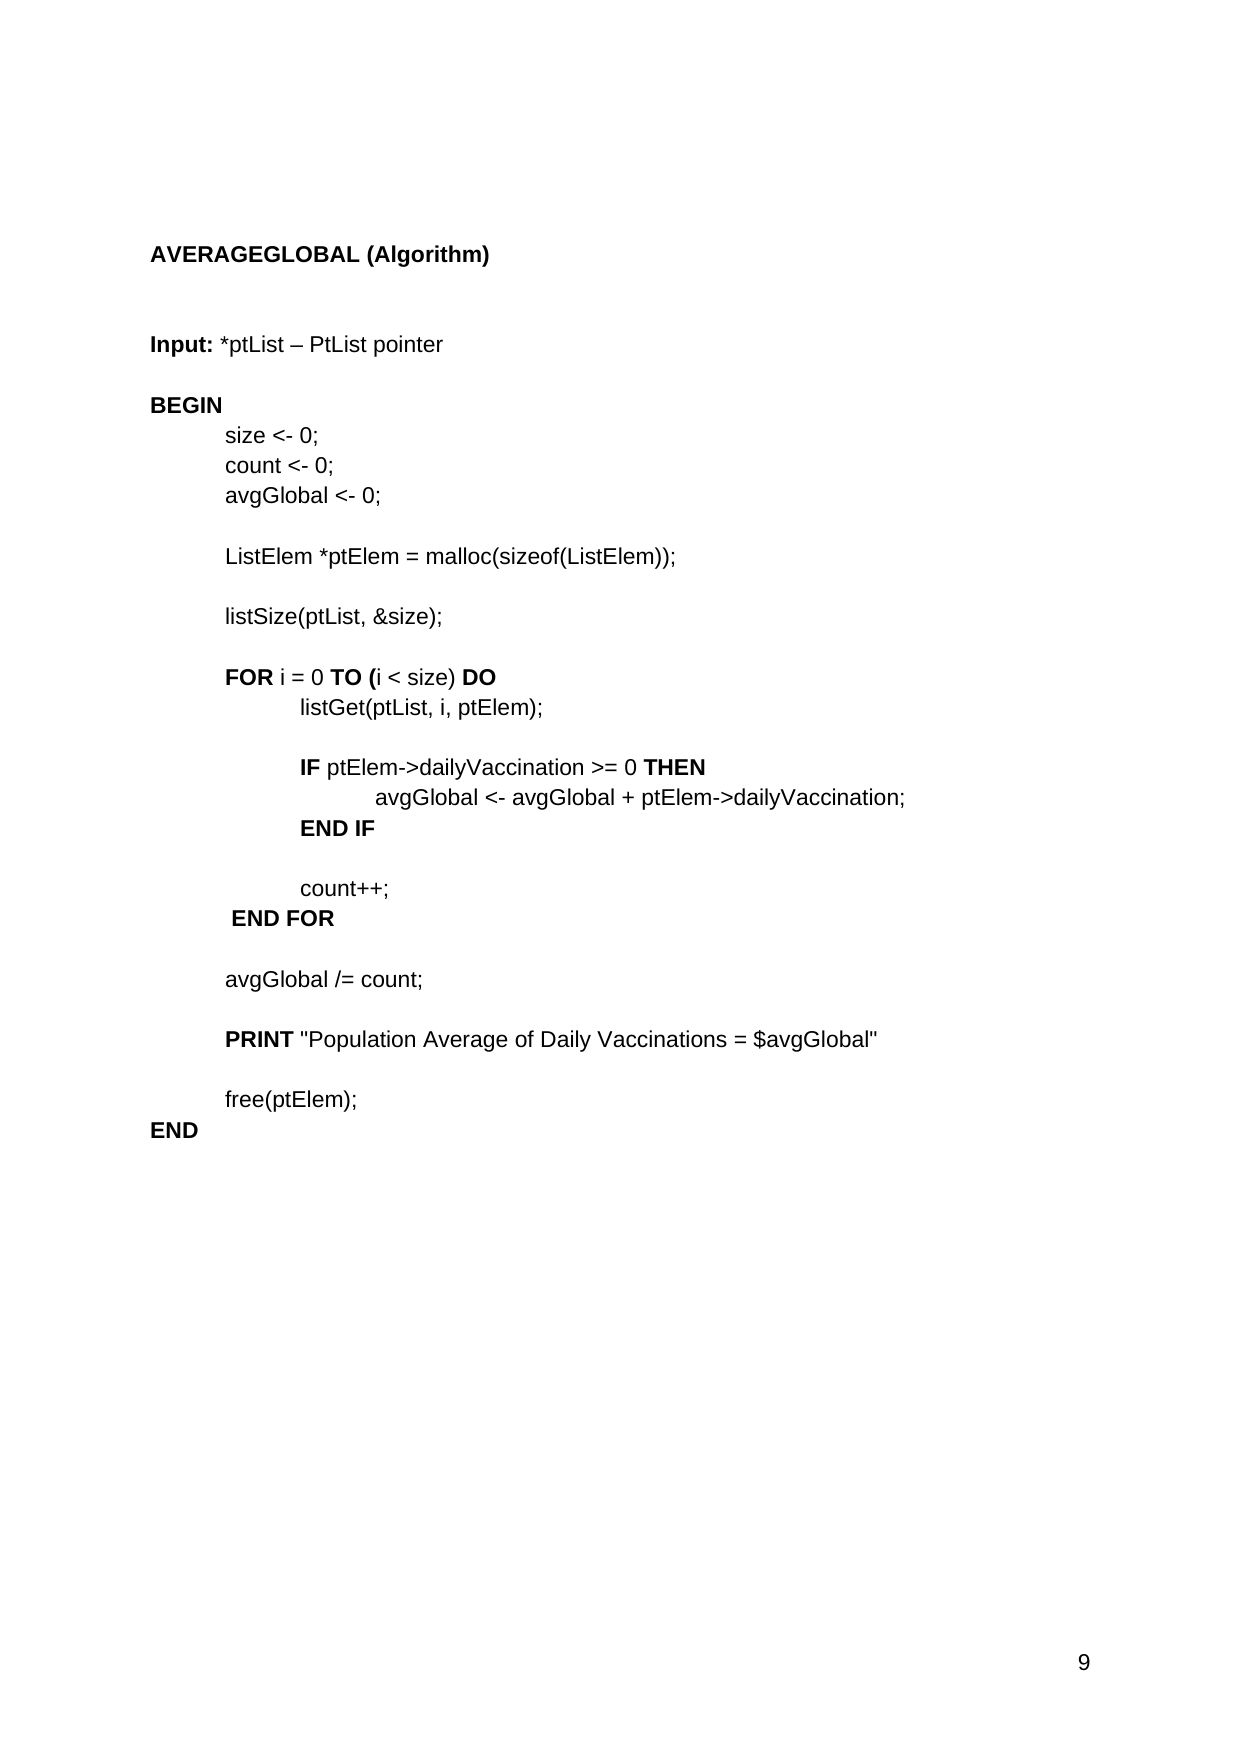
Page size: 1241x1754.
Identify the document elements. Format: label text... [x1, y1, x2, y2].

text BEGIN [150, 392, 1090, 418]
text free(ptElem); [225, 1086, 1090, 1113]
text avgGlobal <- 0; [225, 482, 1090, 509]
text ListElem *ptElem = malloc(sizeof(ListElem)); [225, 543, 1090, 569]
text count++; [225, 875, 1090, 901]
text END IF [225, 814, 1090, 841]
text FOR i = 0 TO (i < size) DO [225, 663, 1090, 690]
text Input: *ptList – PtList pointer [150, 331, 1090, 358]
text size <- 0; [150, 422, 1090, 448]
text avgGlobal /= count; [225, 966, 1090, 992]
text END FOR [225, 905, 1090, 932]
text IF ptElem->dailyVaccination >= 0 THEN [225, 754, 1090, 781]
text listSize(ptList, &size); [150, 603, 1090, 629]
text END [150, 1117, 1090, 1143]
text listGet(ptList, i, ptElem); [225, 694, 1090, 720]
text avgGlobal <- avgGlobal + ptElem->dailyVaccination; [225, 784, 1090, 811]
text PRINT "Population Average of Daily Vaccinations = $avgGlobal" [225, 1026, 1090, 1052]
text count <- 0; [150, 452, 1090, 478]
text AVERAGEGLOBAL (Algorithm) [150, 241, 1090, 267]
